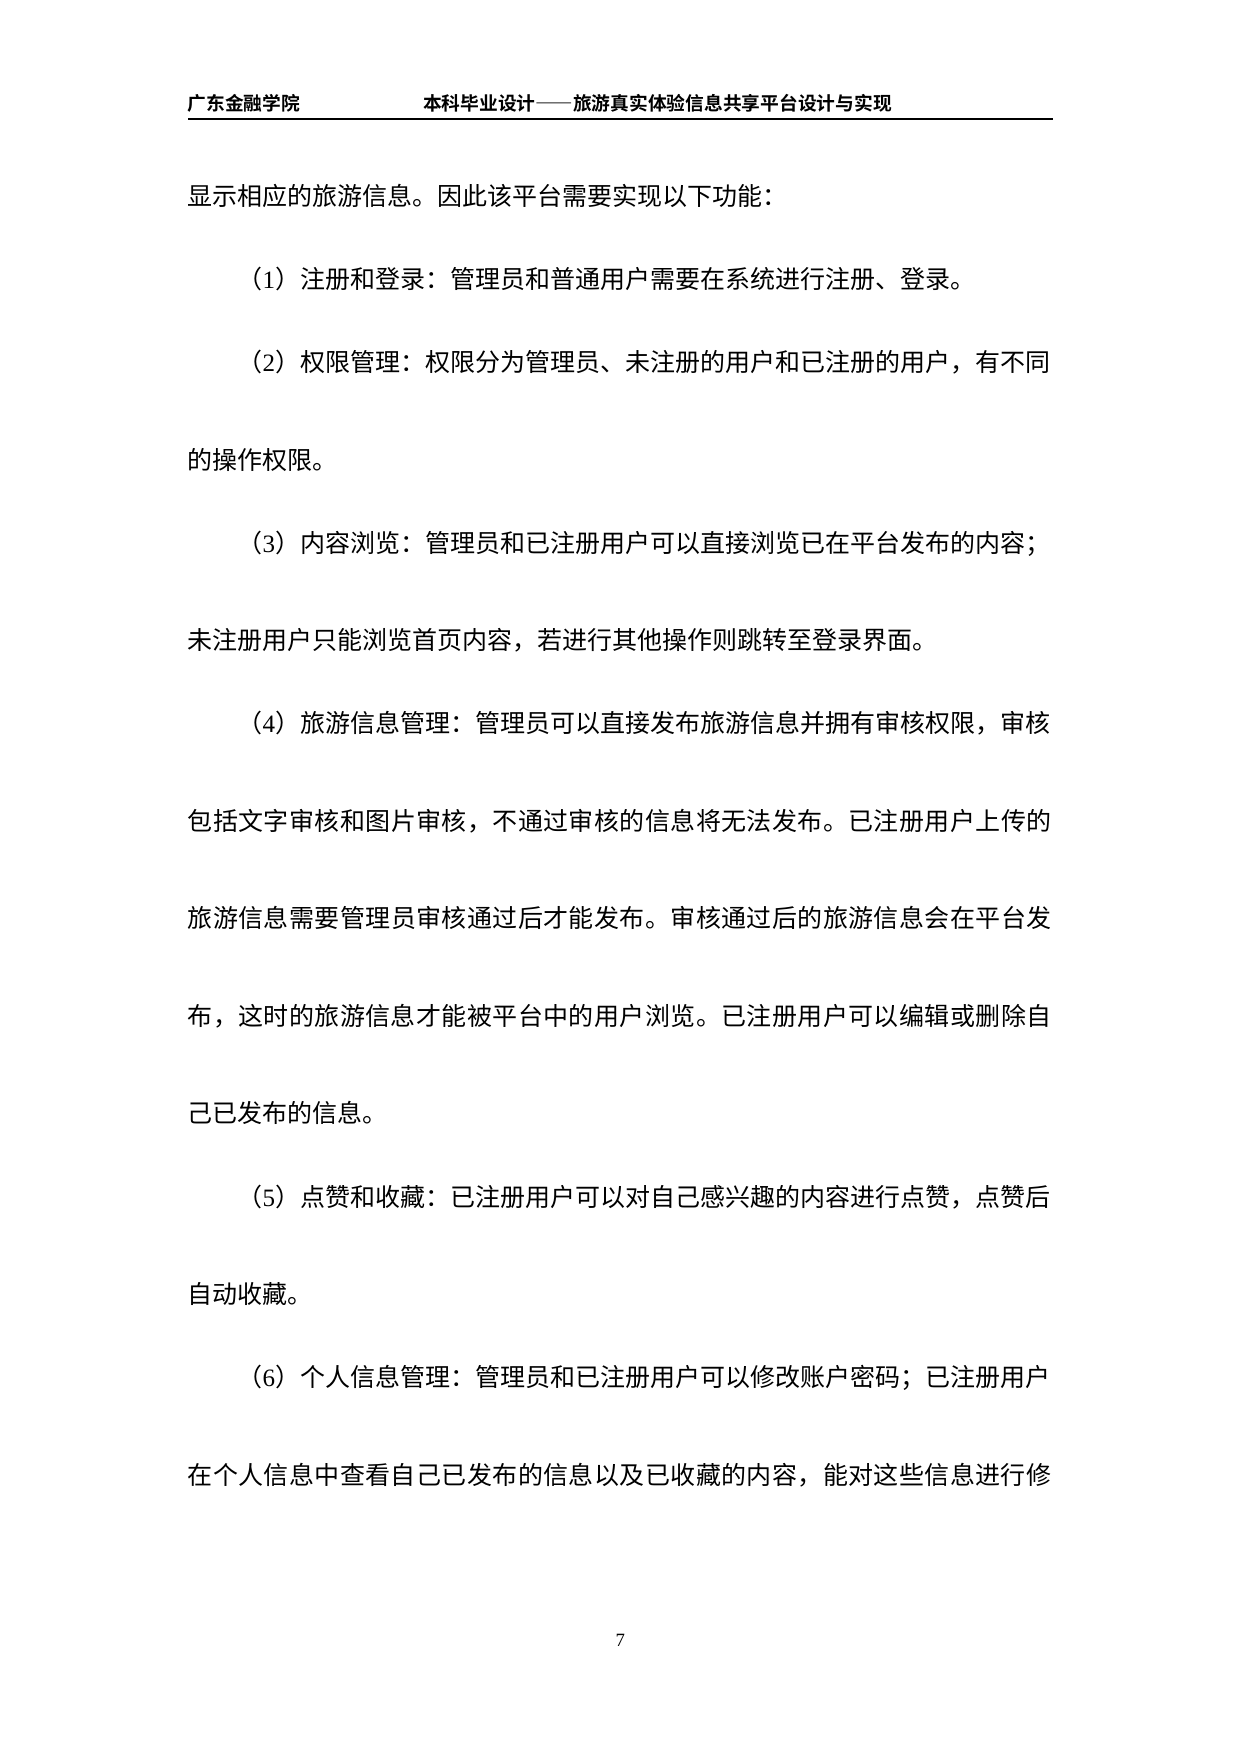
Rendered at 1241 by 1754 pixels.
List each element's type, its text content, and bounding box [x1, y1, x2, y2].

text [187, 162, 1053, 227]
text （5）点赞和收藏：已注册用户可以对自己感兴趣的内容进行点赞，点赞后自动收藏。 [187, 1163, 1053, 1325]
text （1）注册和登录：管理员和普通用户需要在系统进行注册、登录。 [187, 245, 1053, 310]
text （4）旅游信息管理：管理员可以直接发布旅游信息并拥有审核权限，审核包括文字审核和图片审核，不通过审核的信息将无法发布。已注册用户上传的旅游信息需要管理员审核通过后才能发布。审核通过后的旅游信息会在平台发布，这时的旅游信息才能被平台中的用户浏览。已注册用户可以编辑或删除自己已发布的信息。 [187, 689, 1053, 1144]
text （3）内容浏览：管理员和已注册用户可以直接浏览已在平台发布的内容；未注册用户只能浏览首页内容，若进行其他操作则跳转至登录界面。 [187, 509, 1053, 671]
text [187, 1343, 1053, 1506]
text （2）权限管理：权限分为管理员、未注册的用户和已注册的用户，有不同的操作权限。 [187, 328, 1053, 491]
